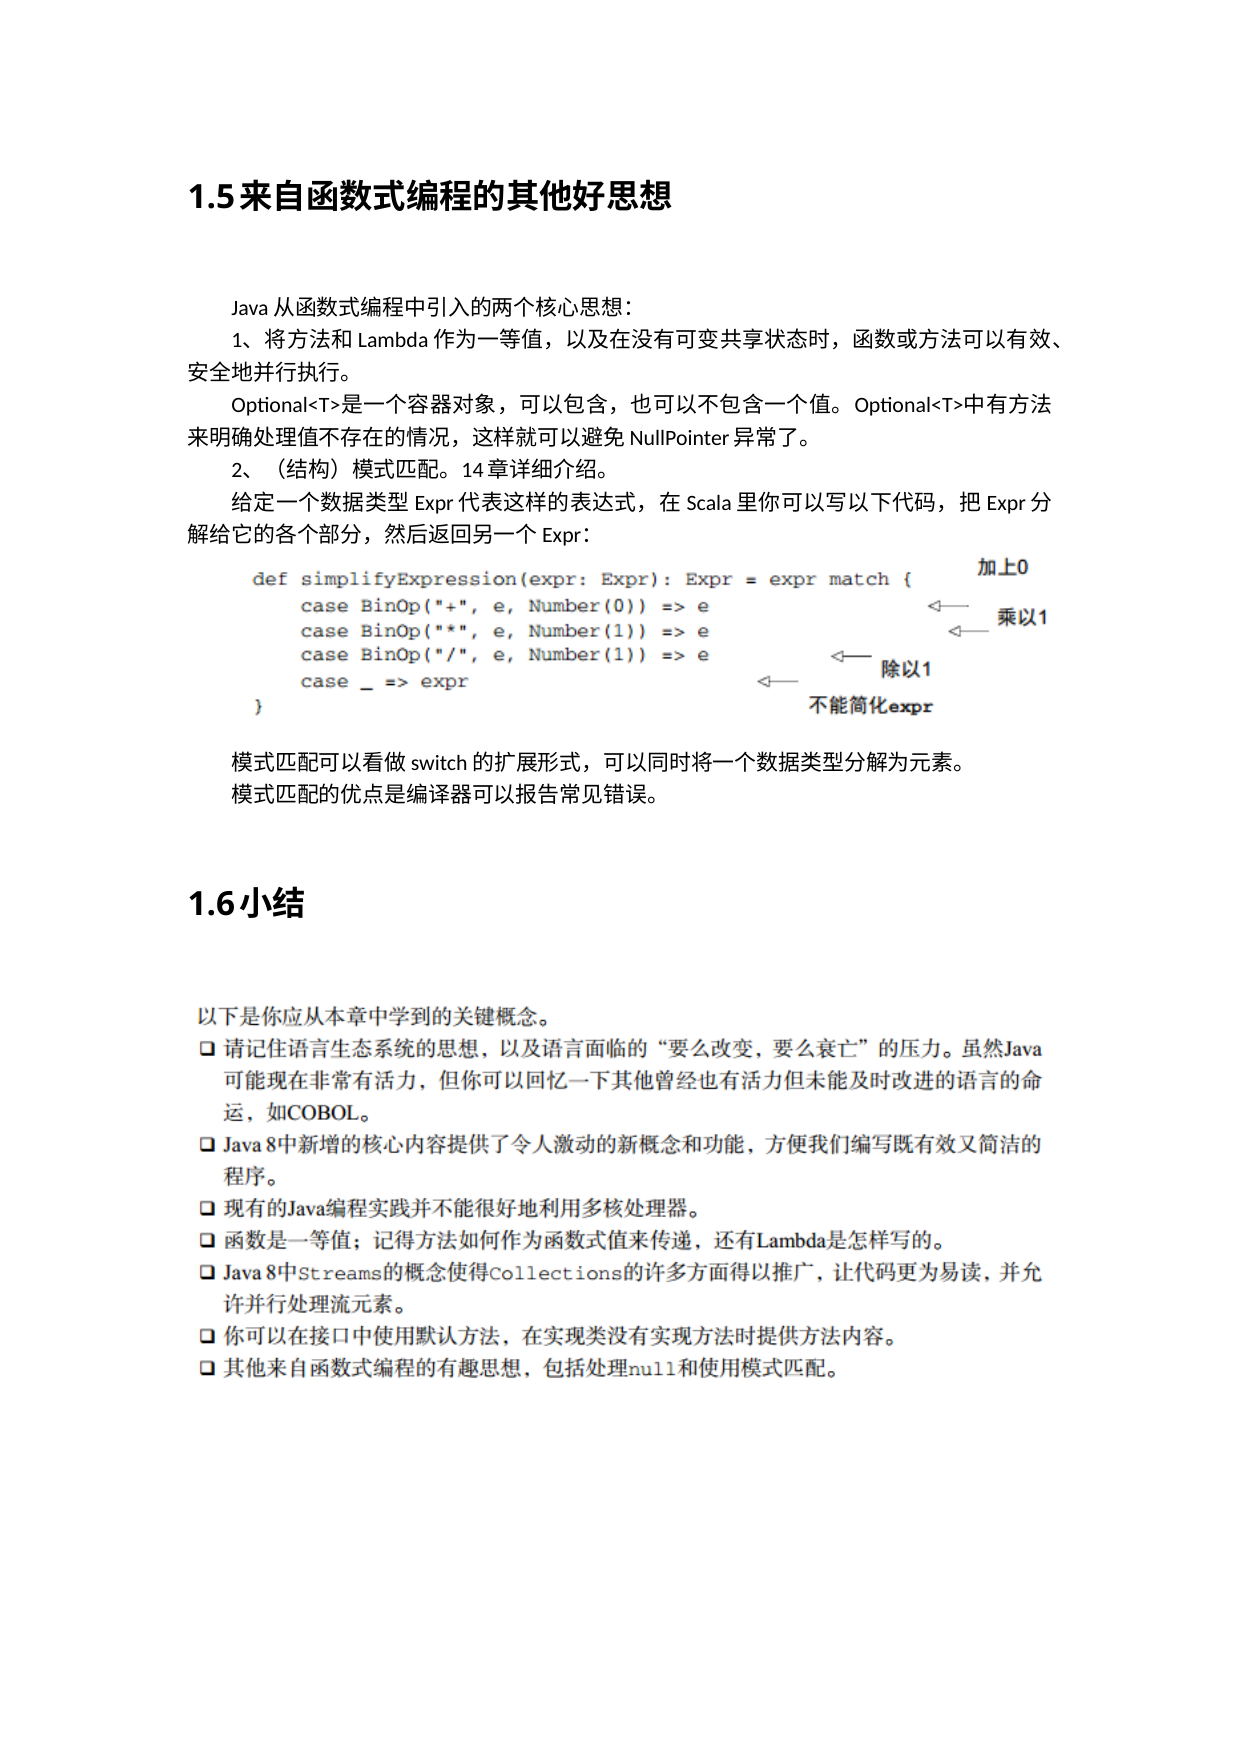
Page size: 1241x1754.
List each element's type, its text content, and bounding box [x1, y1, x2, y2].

text 模式匹配的优点是编译器可以报告常见错误。 [187, 777, 1053, 809]
picture [187, 996, 1053, 1390]
subtitle 小结 [187, 869, 1053, 934]
text 给定一个数据类型Expr代表这样的表达式，在Scala里你可以写以下代码，把Expr分解给它的各个部分，然后返回另一个Expr： [187, 484, 1053, 549]
text 1、将方法和Lambda作为一等值，以及在没有可变共享状态时，函数或方法可以有效、安全地并行执行。 [187, 322, 1053, 387]
subtitle 来自函数式编程的其他好思想 [187, 162, 1053, 227]
text 2、（结构）模式匹配。14章详细介绍。 [187, 452, 1053, 484]
picture [231, 549, 1069, 728]
text Java从函数式编程中引入的两个核心思想： [187, 289, 1053, 322]
text Optional<T>是一个容器对象，可以包含，也可以不包含一个值。Optional<T>中有方法来明确处理值不存在的情况，这样就可以避免NullPointer异常了。 [187, 387, 1053, 452]
text 模式匹配可以看做switch的扩展形式，可以同时将一个数据类型分解为元素。 [187, 744, 1053, 777]
